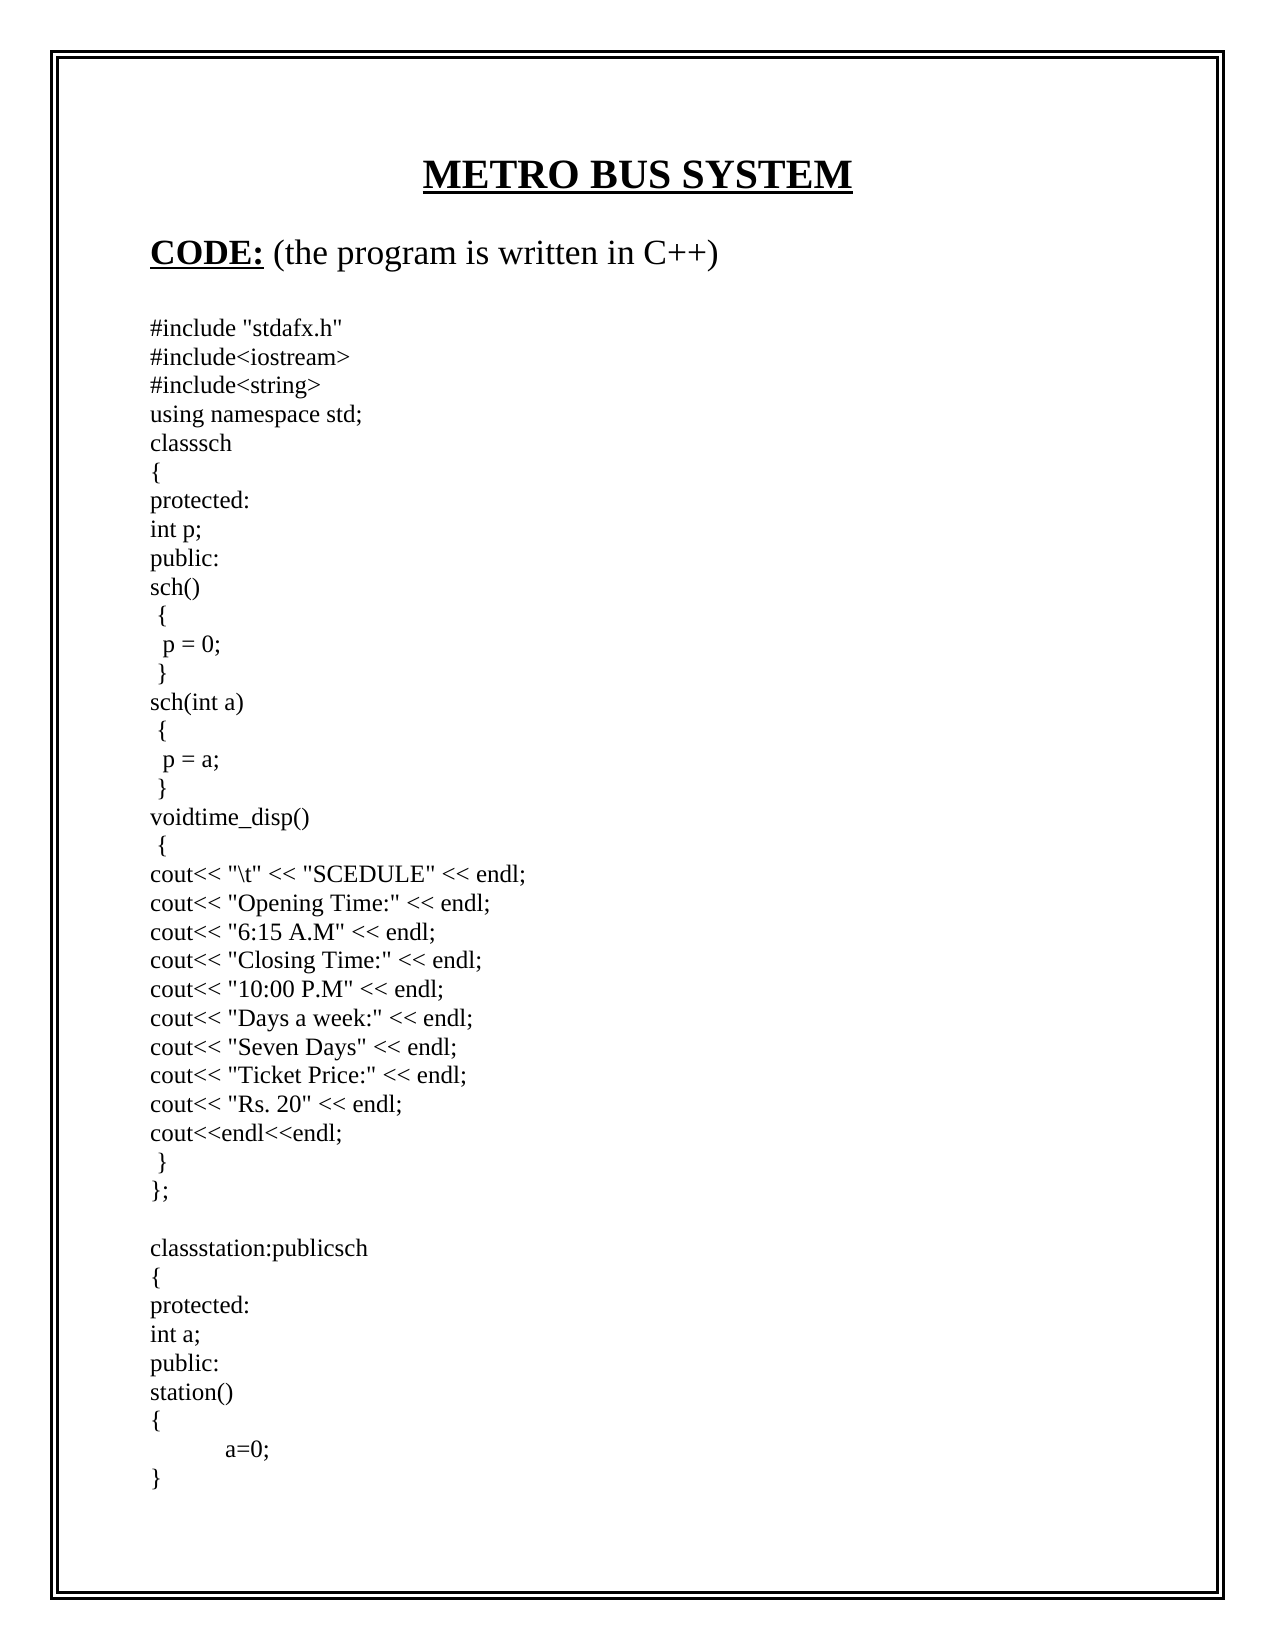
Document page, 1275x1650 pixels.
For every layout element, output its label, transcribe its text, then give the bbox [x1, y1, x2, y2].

text cout<< "\t" << "SCEDULE" << endl; [150, 859, 1125, 888]
text #include "stdafx.h" [150, 313, 1125, 342]
text } [150, 658, 1125, 687]
text classsch [150, 428, 1125, 457]
text using namespace std; [150, 399, 1125, 428]
text cout<< "Opening Time:" << endl; [150, 888, 1125, 917]
text sch() [150, 572, 1125, 601]
text public: [150, 543, 1125, 572]
text #include<string> [150, 371, 1125, 399]
text protected: [150, 486, 1125, 514]
text }; [150, 1176, 1125, 1204]
text } [150, 1147, 1125, 1176]
text { [150, 716, 1125, 744]
text a=0; [150, 1434, 1125, 1463]
text { [150, 601, 1125, 629]
text { [150, 457, 1125, 486]
text station() [150, 1377, 1125, 1406]
text sch(int a) [150, 687, 1125, 716]
text p = 0; [150, 629, 1125, 658]
text p = a; [150, 744, 1125, 773]
text int p; [150, 514, 1125, 543]
text { [150, 1406, 1125, 1434]
text #include<iostream> [150, 342, 1125, 371]
text CODE: (the program is written in C++) [150, 231, 1125, 272]
text } [150, 1463, 1125, 1492]
text voidtime_disp() [150, 802, 1125, 831]
text cout<< "6:15 A.M" << endl; [150, 917, 1125, 946]
text int a; [150, 1319, 1125, 1348]
text cout<< "Rs. 20" << endl; [150, 1089, 1125, 1118]
text cout<< "10:00 P.M" << endl; [150, 974, 1125, 1003]
text cout<< "Closing Time:" << endl; [150, 946, 1125, 974]
text } [150, 773, 1125, 802]
text cout<< "Days a week:" << endl; [150, 1003, 1125, 1032]
text classstation:publicsch [150, 1233, 1125, 1262]
text cout<< "Ticket Price:" << endl; [150, 1061, 1125, 1089]
text cout<<endl<<endl; [150, 1118, 1125, 1147]
text cout<< "Seven Days" << endl; [150, 1032, 1125, 1061]
text { [150, 831, 1125, 859]
text METRO BUS SYSTEM [150, 150, 1125, 198]
text public: [150, 1348, 1125, 1377]
text protected: [150, 1291, 1125, 1319]
text { [150, 1262, 1125, 1291]
